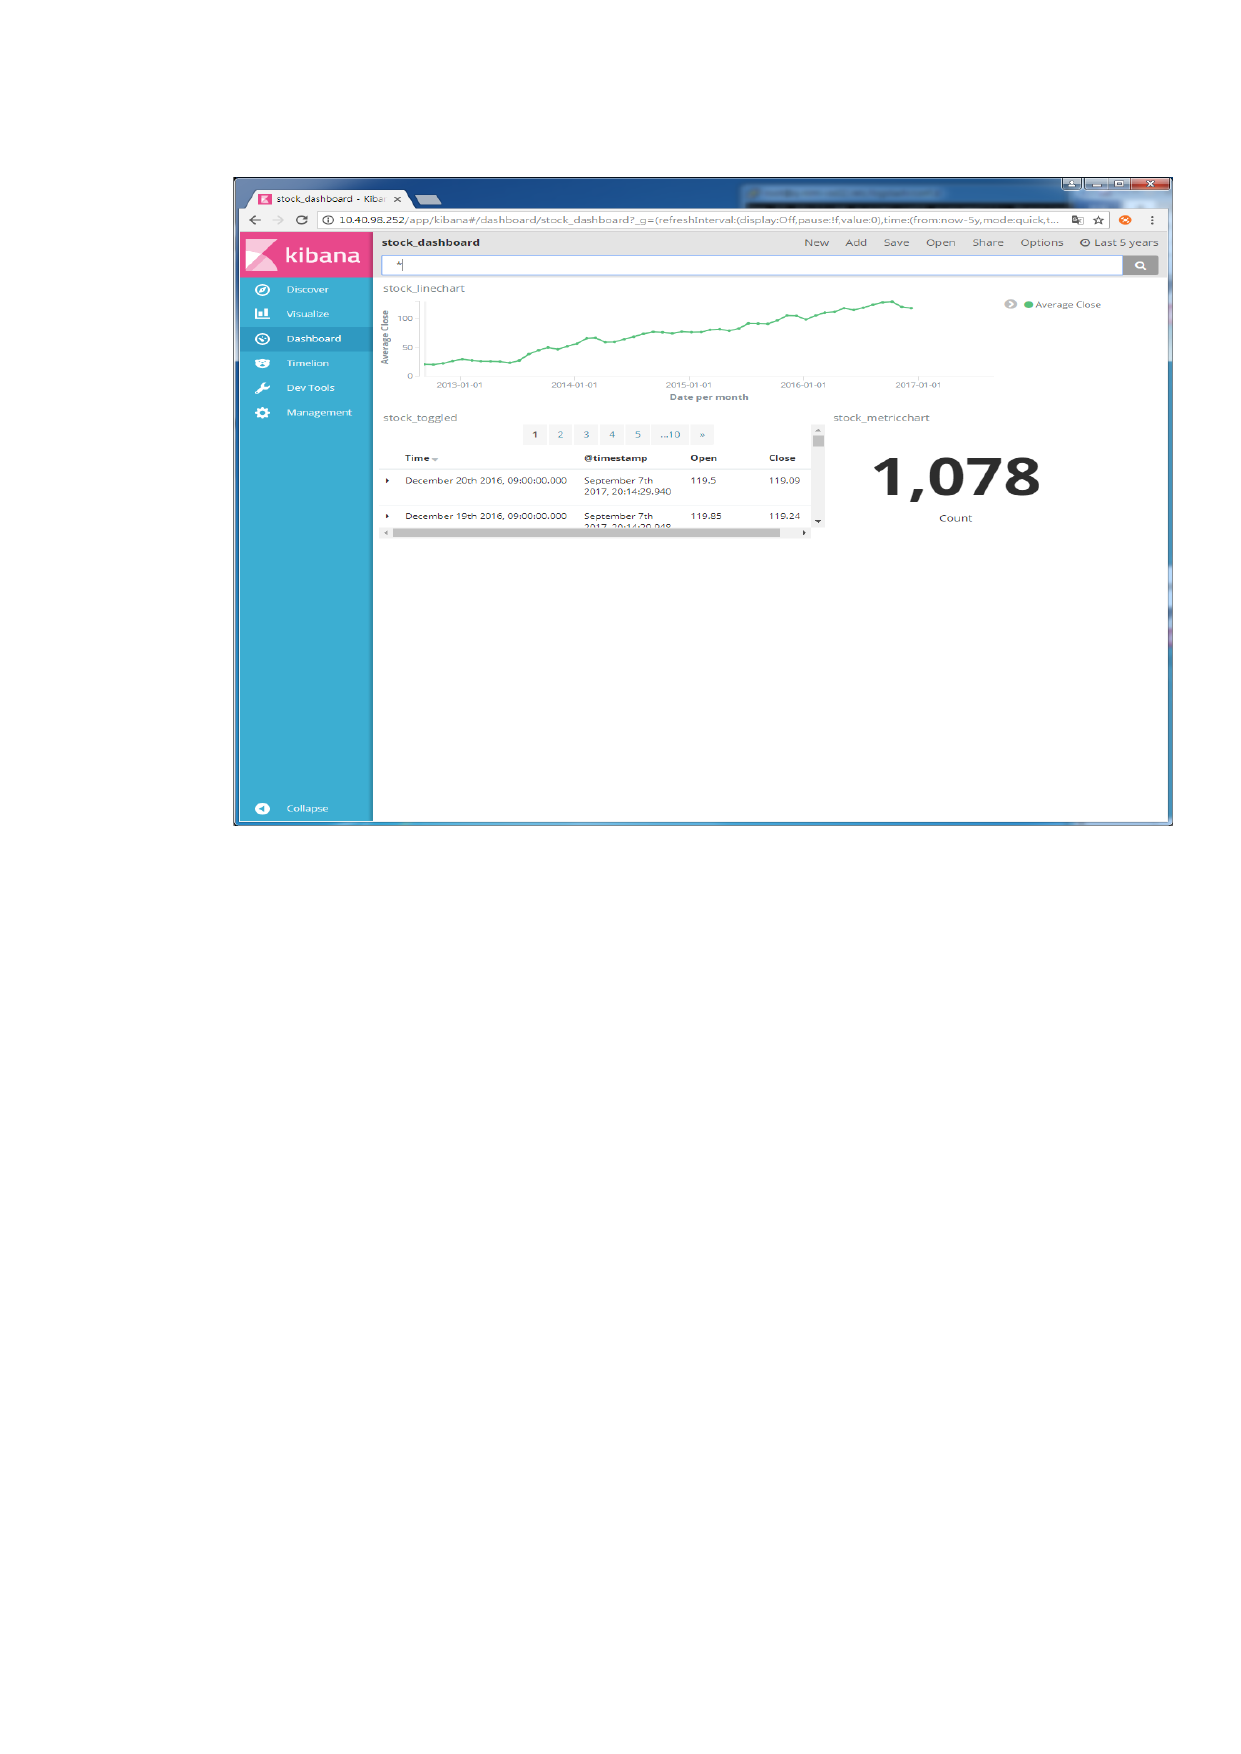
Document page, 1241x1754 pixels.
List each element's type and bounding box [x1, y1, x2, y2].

picture [233, 177, 1173, 826]
